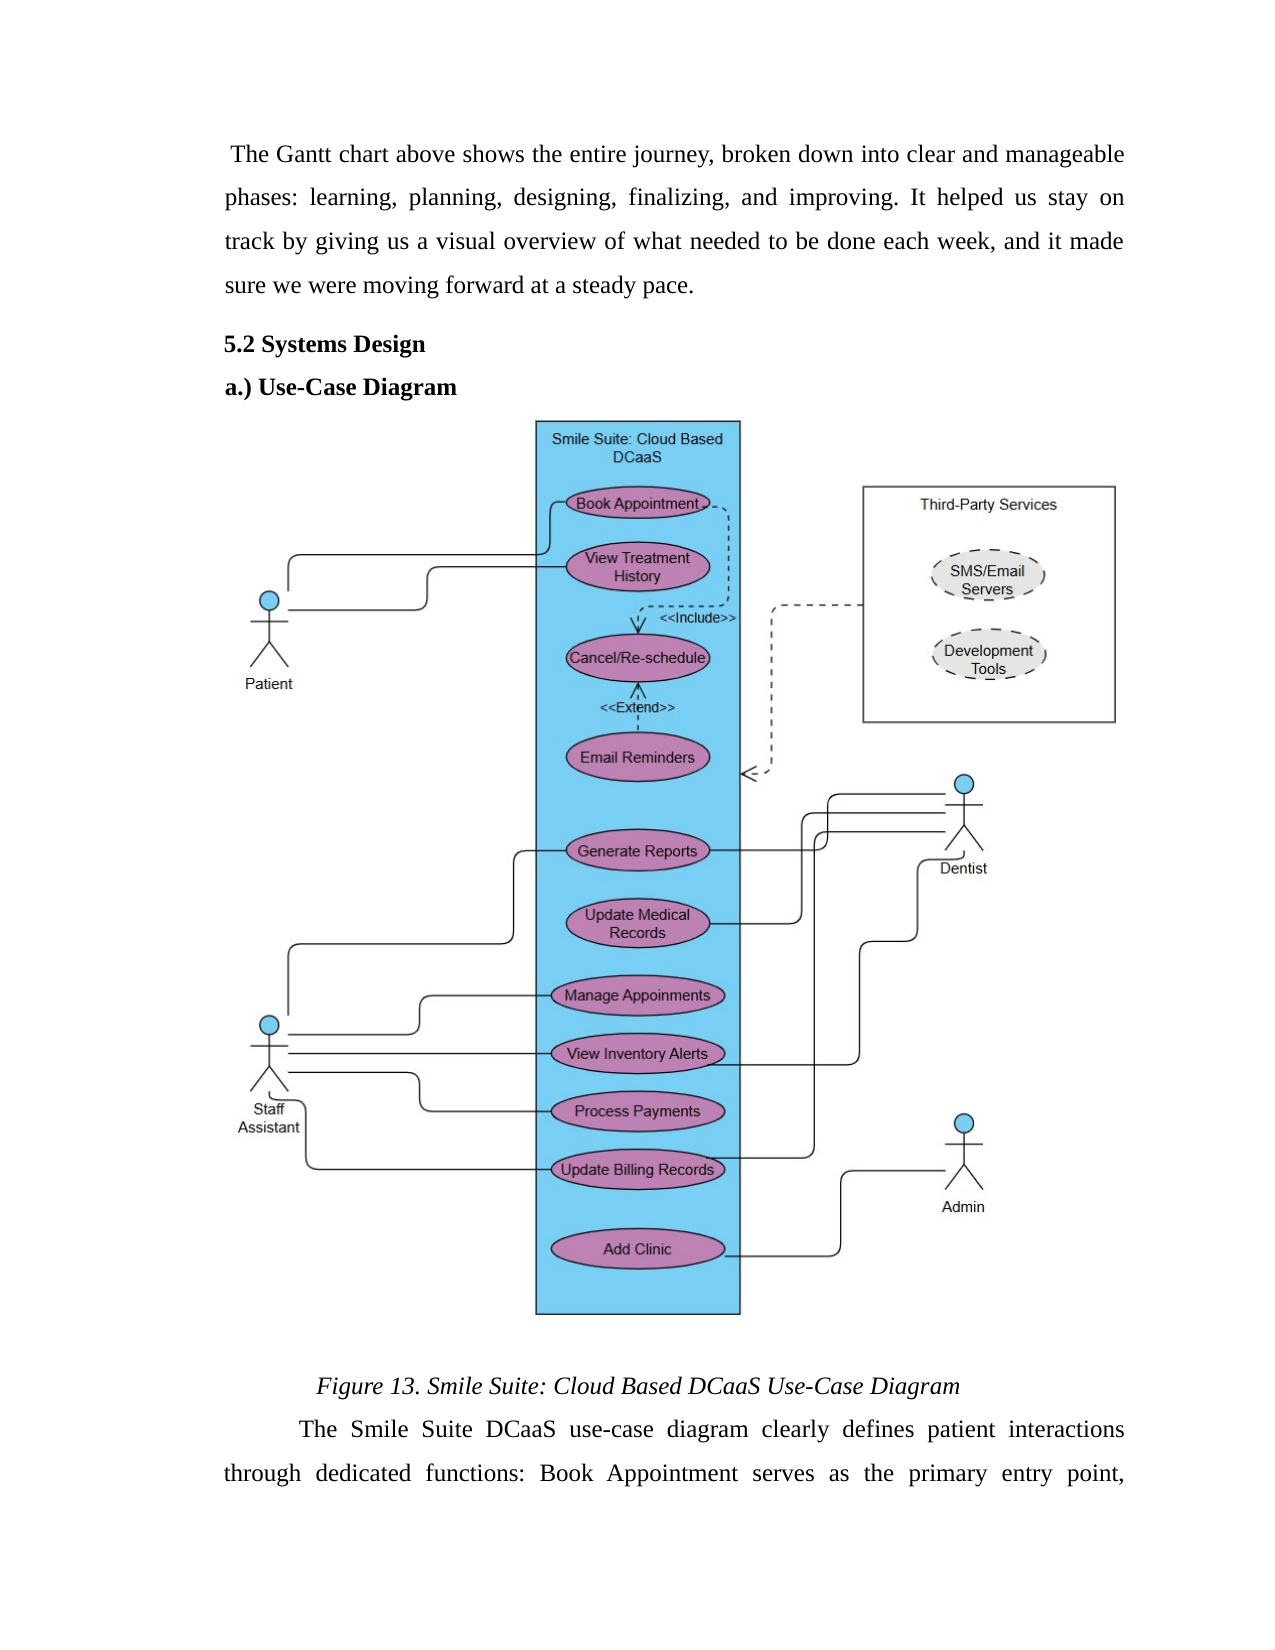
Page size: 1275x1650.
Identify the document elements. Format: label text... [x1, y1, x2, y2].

text 5.2 Systems Design [223, 329, 1126, 358]
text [223, 1414, 1126, 1487]
text Figure 13. Smile Suite: Cloud Based DCaaS Use-Case Diagram [196, 1371, 1126, 1400]
text The Gantt chart above shows the entire journey, broken down into clear and manageable phases: learning, planning, designing, finalizing, and improving. It helped us stay on track by giving us a visual overview of what needed to be done each week, and it made sure we were moving forward at a steady pace. [223, 139, 1126, 298]
subtitle a.) Use-Case Diagram [224, 372, 1125, 401]
picture [232, 415, 1128, 1328]
